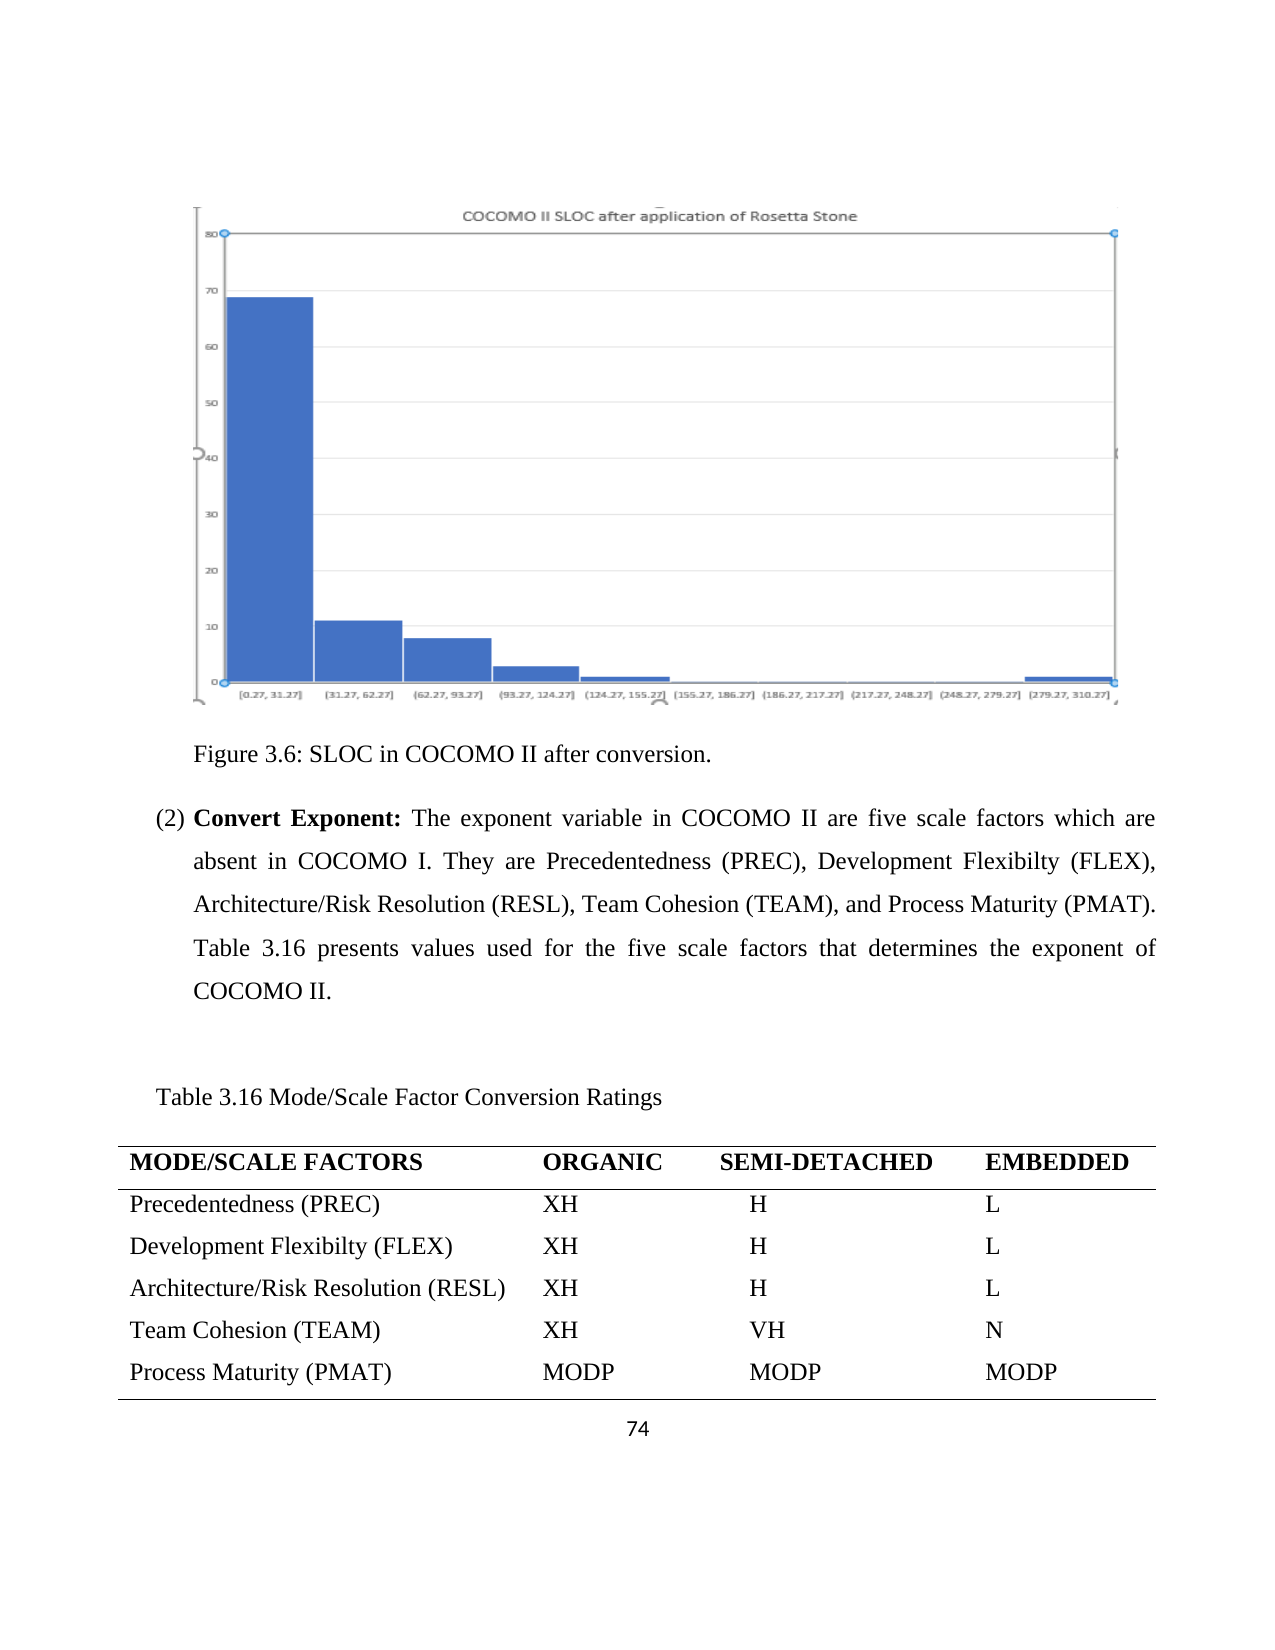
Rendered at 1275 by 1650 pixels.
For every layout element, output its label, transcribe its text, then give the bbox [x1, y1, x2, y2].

table_cell XH [531, 1231, 738, 1273]
picture [193, 207, 1119, 705]
table_cell H [738, 1190, 974, 1231]
table_header EMBEDDED [974, 1147, 1156, 1188]
table_cell Architecture/Risk Resolution (RESL) [118, 1273, 531, 1315]
table_cell L [974, 1273, 1156, 1315]
table_cell Team Cohesion (TEAM) [118, 1315, 531, 1357]
table_cell N [974, 1315, 1156, 1357]
table_cell VH [738, 1315, 974, 1357]
table_cell XH [531, 1315, 738, 1357]
text Table 3.16 Mode/Scale Factor Conversion Ratings [156, 1082, 1157, 1110]
table_cell L [974, 1190, 1156, 1231]
table_cell Precedentedness (PREC) [118, 1190, 531, 1231]
table_cell Development Flexibilty (FLEX) [118, 1231, 531, 1273]
table_header ORGANIC [531, 1147, 708, 1188]
table_cell MODP [738, 1357, 974, 1399]
table_cell H [738, 1273, 974, 1315]
table_cell L [974, 1231, 1156, 1273]
table_header SEMI-DETACHED [708, 1147, 974, 1188]
text Figure 3.6: SLOC in COCOMO II after conversion. [118, 739, 1157, 768]
table_cell Process Maturity (PMAT) [118, 1357, 531, 1399]
table_header MODE/SCALE FACTORS [118, 1147, 531, 1188]
table_cell XH [531, 1273, 738, 1315]
table_cell XH [531, 1190, 738, 1231]
table_cell H [738, 1231, 974, 1273]
list Convert Exponent: The exponent variable in COCOMO II are five scale factors which are absent in COCOMO I. They are Precedentedness (PREC), Development Flexibilty (FLEX), Architecture/Risk Resolution (RESL), Team Cohesion (TEAM), and Process Maturity (PMAT). Table 3.16 presents values used for the five scale factors that determines the exponent of COCOMO II. [156, 803, 1157, 1004]
table_cell MODP [531, 1357, 738, 1399]
table_cell MODP [974, 1357, 1156, 1399]
